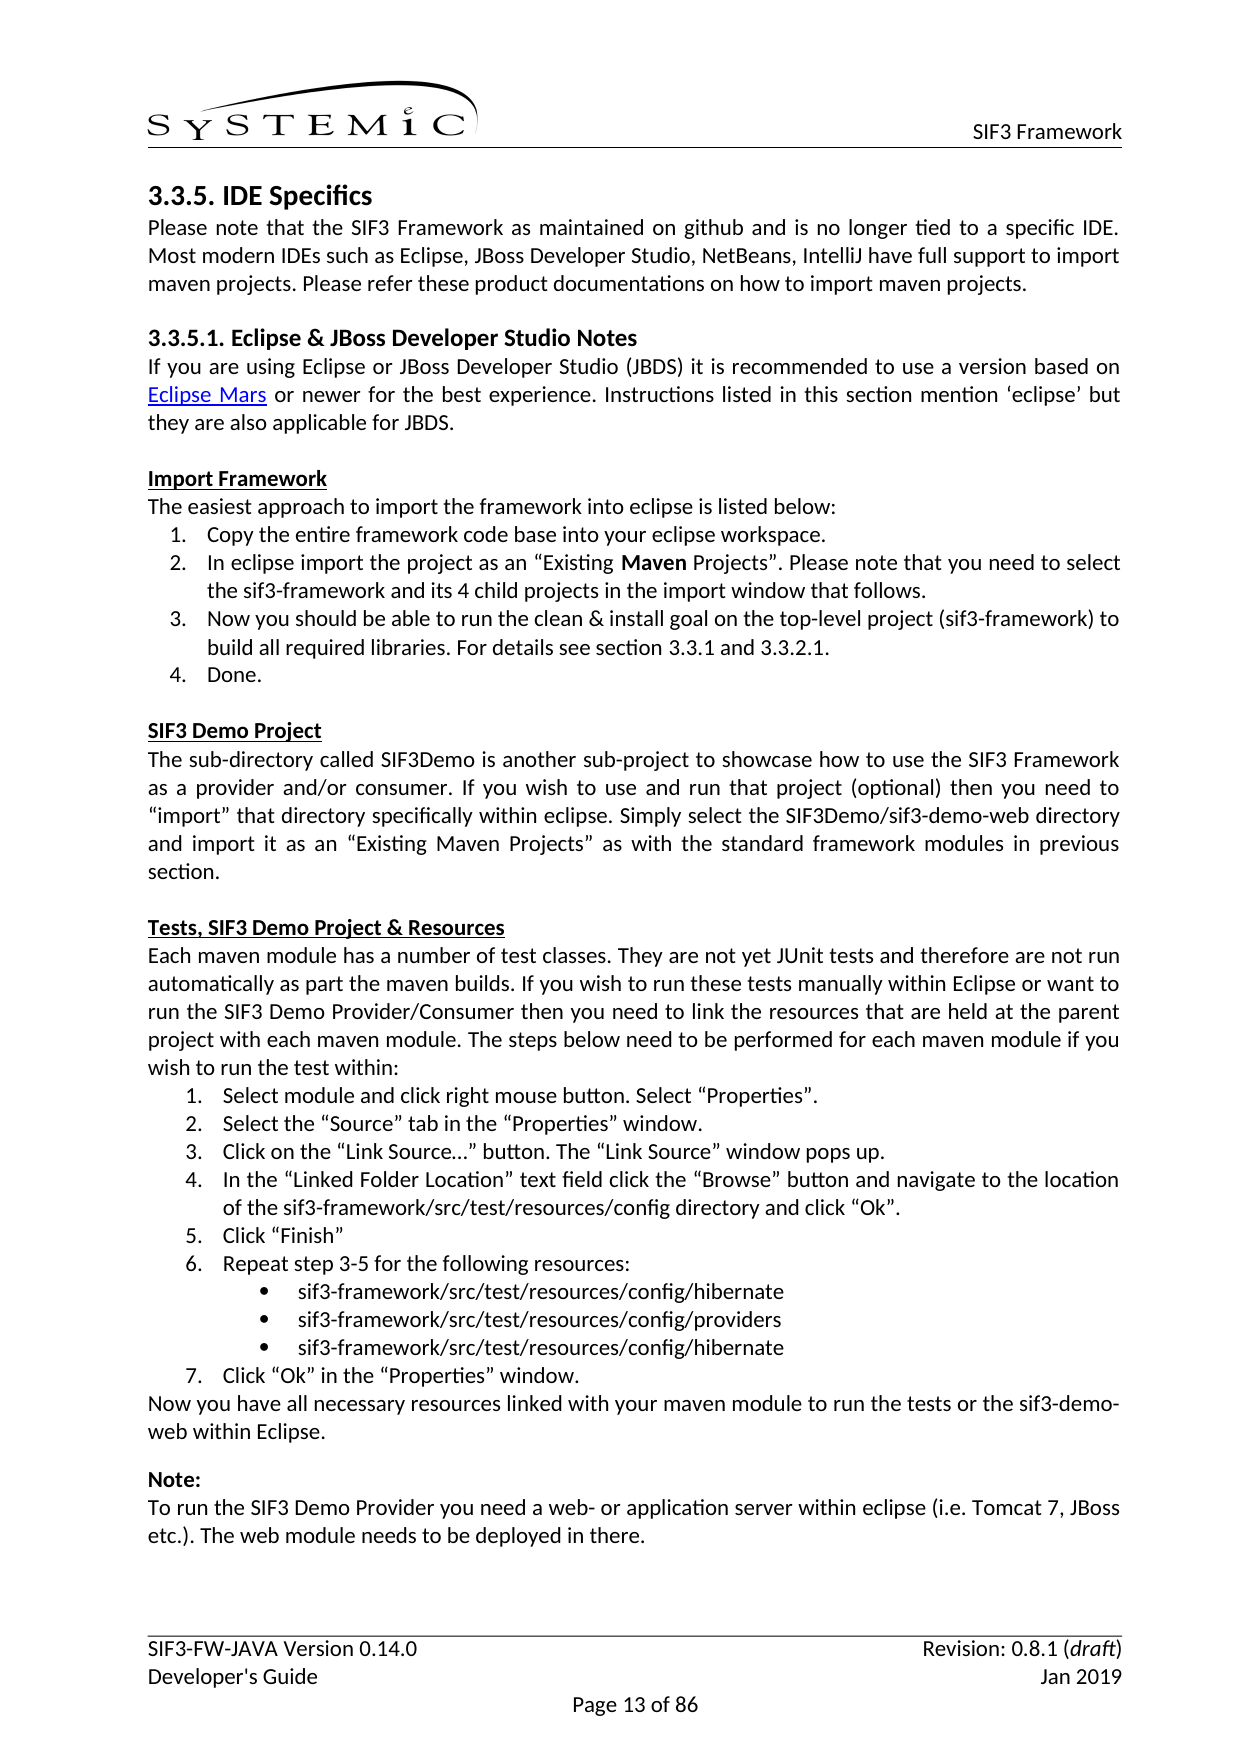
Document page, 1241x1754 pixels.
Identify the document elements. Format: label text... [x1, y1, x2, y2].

list Click “Ok” in the “Properties” window. [185, 1361, 1122, 1389]
list Select module and click right mouse button. Select “Properties”. [185, 1081, 1122, 1109]
list Copy the entire framework code base into your eclipse workspace. [169, 521, 1122, 548]
list sif3-framework/src/test/resources/config/providers [260, 1305, 1122, 1333]
subtitle IDE Specifics [148, 177, 1122, 213]
text To run the SIF3 Demo Provider you need a web- or application server within eclipse (i.e. Tomcat 7, JBoss etc.). The web module needs to be deployed in there. [148, 1493, 1122, 1549]
text The easiest approach to import the framework into eclipse is listed below: [148, 492, 1122, 521]
list In the “Linked Folder Location” text field click the “Browse” button and navigate to the location of the sif3-framework/src/test/resources/config directory and click “Ok”. [185, 1165, 1122, 1221]
list In eclipse import the project as an “Existing Maven Projects”. Please note that you need to select the sif3-framework and its 4 child projects in the import window that follows. [169, 548, 1122, 604]
text Tests, SIF3 Demo Project & Resources [148, 913, 1122, 941]
text Import Framework [148, 464, 1122, 492]
list Click “Finish” [185, 1221, 1122, 1249]
picture [147, 80, 478, 140]
list sif3-framework/src/test/resources/config/hibernate [260, 1333, 1122, 1361]
text Note: [148, 1466, 1122, 1493]
list Click on the “Link Source…” button. The “Link Source” window pops up. [185, 1137, 1122, 1165]
list Done. [169, 661, 1122, 689]
text Please note that the SIF3 Framework as maintained on github and is no longer tied to a specific IDE. Most modern IDEs such as Eclipse, JBoss Developer Studio, NetBeans, IntelliJ have full support to import maven projects. Please refer these product documentations on how to import maven projects. [148, 213, 1122, 297]
text SIF3 Demo Project [148, 717, 1122, 745]
list sif3-framework/src/test/resources/config/hibernate [260, 1277, 1122, 1305]
text Now you have all necessary resources linked with your maven module to run the tests or the sif3-demo-web within Eclipse. [148, 1389, 1122, 1445]
list Repeat step 3-5 for the following resources: [185, 1249, 1122, 1277]
text Each maven module has a number of test classes. They are not yet JUnit tests and therefore are not run automatically as part the maven builds. If you wish to run these tests manually within Eclipse or want to run the SIF3 Demo Provider/Consumer then you need to link the resources that are held at the parent project with each maven module. The steps below need to be performed for each maven module if you wish to run the test within: [148, 941, 1122, 1081]
list Select the “Source” tab in the “Properties” window. [185, 1109, 1122, 1137]
list Now you should be able to run the clean & install goal on the top-level project (sif3-framework) to build all required libraries. For details see section 3.3.1 and 3.3.2.1. [169, 604, 1122, 661]
text If you are using Eclipse or JBoss Developer Studio (JBDS) it is recommended to use a version based on Eclipse Mars or newer for the best experience. Instructions listed in this section mention ‘eclipse’ but they are also applicable for JBDS. [148, 352, 1122, 436]
subtitle Eclipse & JBoss Developer Studio Notes [148, 322, 1122, 352]
text The sub-directory called SIF3Demo is another sub-project to showcase how to use the SIF3 Framework as a provider and/or consumer. If you wish to use and run that project (optional) then you need to “import” that directory specifically within eclipse. Simply select the SIF3Demo/sif3-demo-web directory and import it as an “Existing Maven Projects” as with the standard framework modules in previous section. [148, 745, 1122, 885]
